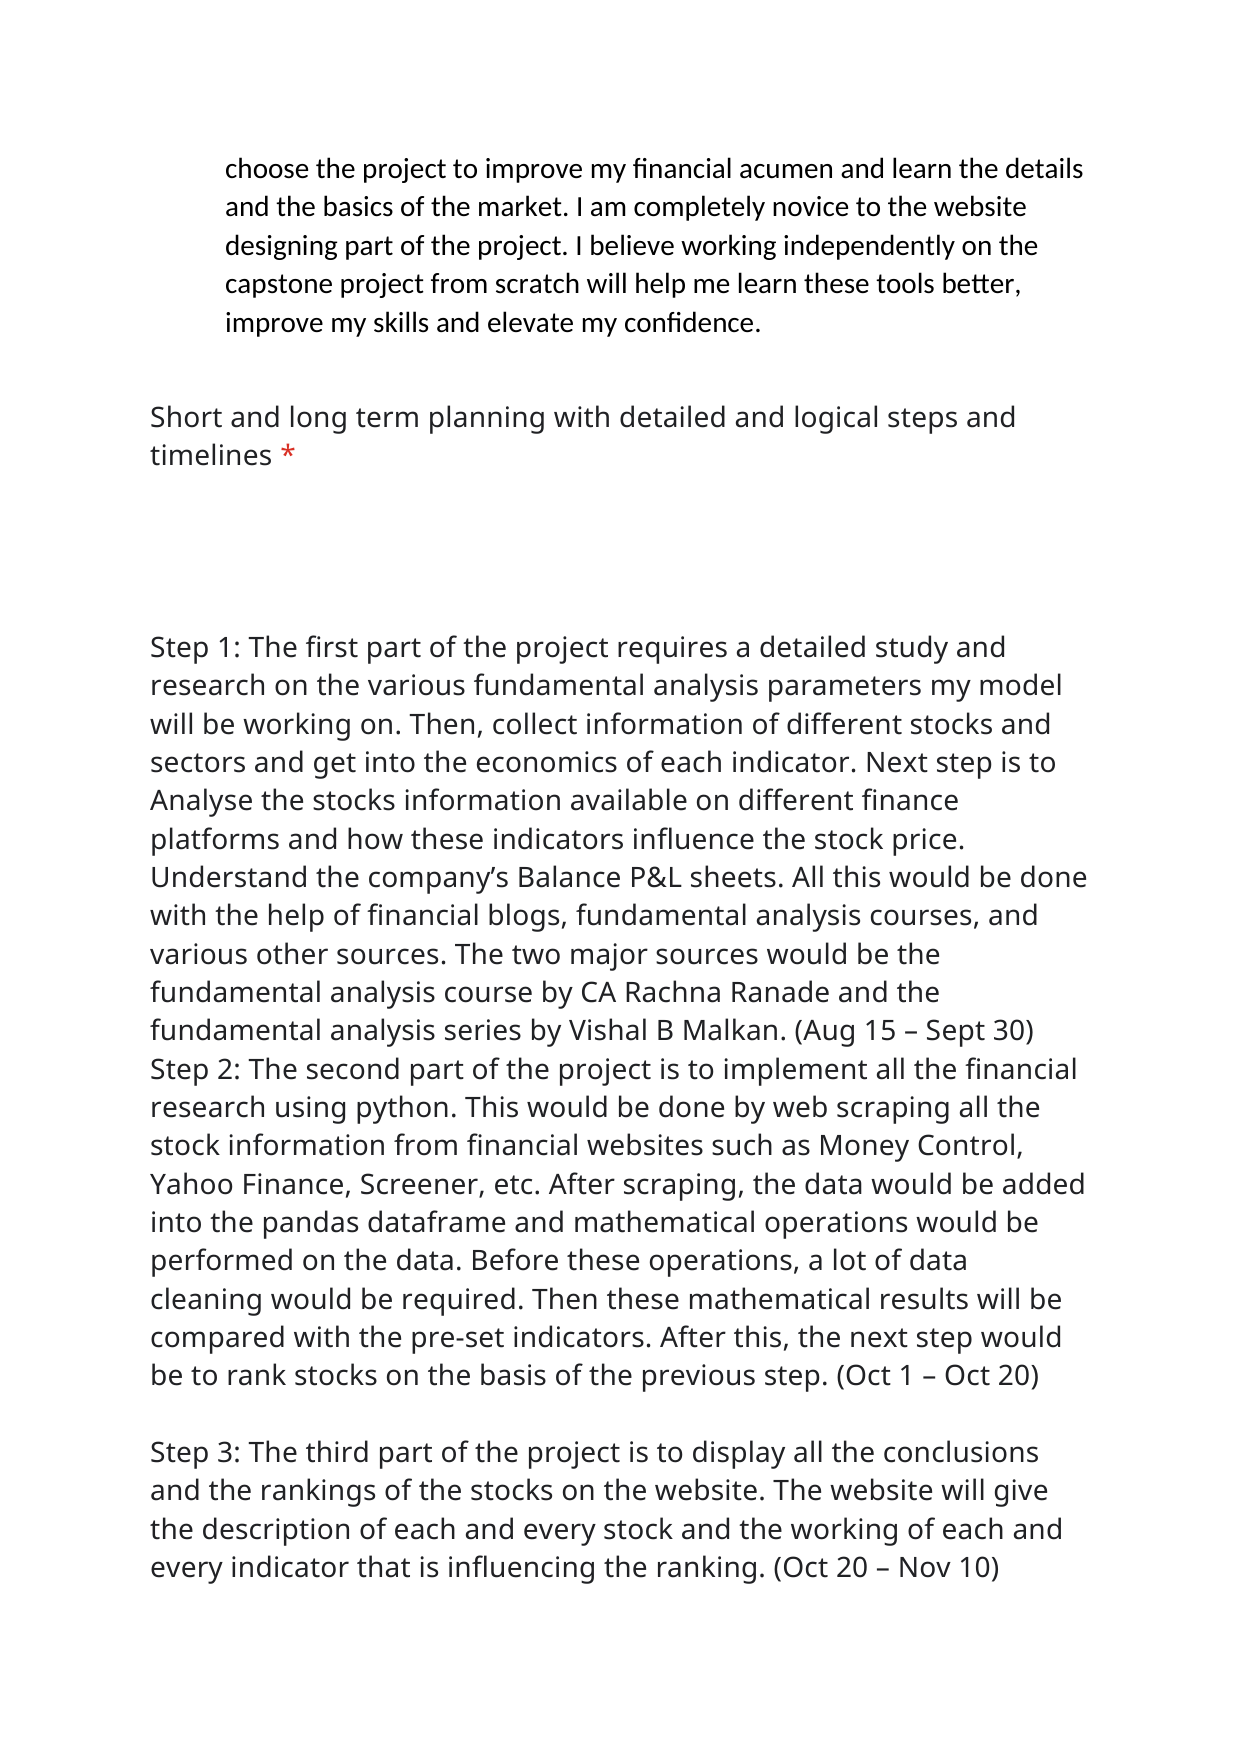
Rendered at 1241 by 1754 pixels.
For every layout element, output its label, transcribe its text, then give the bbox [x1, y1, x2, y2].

text Step 1: The first part of the project requires a detailed study and research on the various fundamental analysis parameters my model will be working on. Then, collect information of different stocks and sectors and get into the economics of each indicator. Next step is to Analyse the stocks information available on different finance platforms and how these indicators influence the stock price. Understand the company’s Balance P&L sheets. All this would be done with the help of financial blogs, fundamental analysis courses, and various other sources. The two major sources would be the fundamental analysis course by CA Rachna Ranade and the fundamental analysis series by Vishal B Malkan. (Aug 15 – Sept 30) [150, 627, 1090, 1049]
text Step 3: The third part of the project is to display all the conclusions and the rankings of the stocks on the website. The website will give the description of each and every stock and the working of each and every indicator that is influencing the ranking. (Oct 20 – Nov 10) [150, 1432, 1090, 1586]
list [225, 150, 1090, 339]
text Step 2: The second part of the project is to implement all the financial research using python. This would be done by web scraping all the stock information from financial websites such as Money Control, Yahoo Finance, Screener, etc. After scraping, the data would be added into the pandas dataframe and mathematical operations would be performed on the data. Before these operations, a lot of data cleaning would be required. Then these mathematical results will be compared with the pre-set indicators. After this, the next step would be to rank stocks on the basis of the previous step. (Oct 1 – Oct 20) [150, 1049, 1090, 1394]
text Short and long term planning with detailed and logical steps and timelines * [150, 397, 1090, 474]
